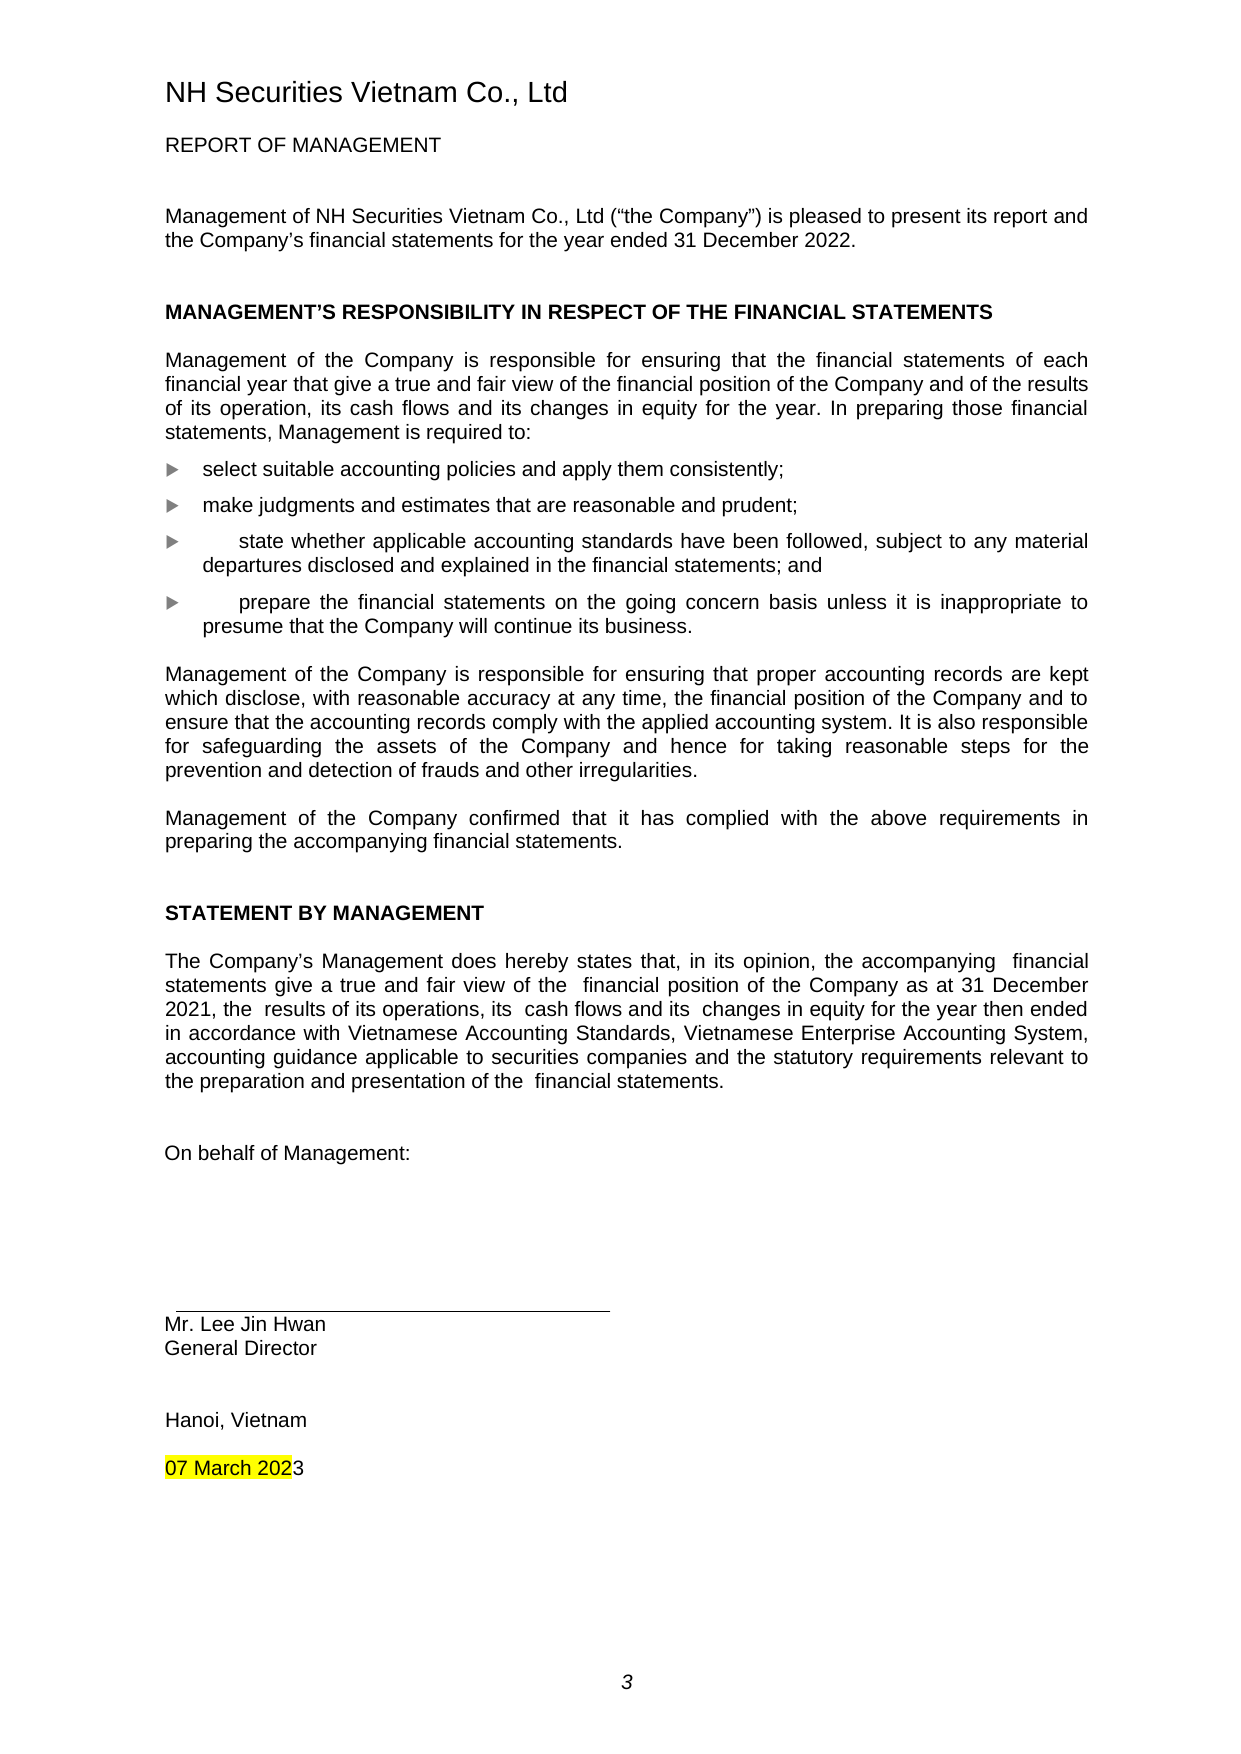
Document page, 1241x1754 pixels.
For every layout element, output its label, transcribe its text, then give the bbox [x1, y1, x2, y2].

table_cell Mr. Lee Jin Hwan General Director [165, 1312, 628, 1359]
text Hanoi, Vietnam [165, 1407, 1090, 1431]
list state whether applicable accounting standards have been followed, subject to any material departures disclosed and explained in the financial statements; and [165, 529, 1090, 577]
text Management of NH Securities Vietnam Co., Ltd (“the Company”) is pleased to present its report and the Company’s financial statements for the year ended 31 December 2022. [165, 204, 1090, 252]
list make judgments and estimates that are reasonable and prudent; [165, 493, 1090, 517]
text Management of the Company is responsible for ensuring that proper accounting records are kept which disclose, with reasonable accuracy at any time, the financial position of the Company and to ensure that the accounting records comply with the applied accounting system. It is also responsible for safeguarding the assets of the Company and hence for taking reasonable steps for the prevention and detection of frauds and other irregularities. [165, 662, 1090, 781]
subtitle MANAGEMENT’S RESPONSIBILITY IN RESPECT OF THE FINANCIAL STATEMENTS [165, 300, 1090, 324]
text Management of the Company confirmed that it has complied with the above requirements in preparing the accompanying financial statements. [165, 805, 1090, 853]
text STATEMENT BY MANAGEMENT [165, 901, 1090, 925]
list prepare the financial statements on the going concern basis unless it is inappropriate to presume that the Company will continue its business. [165, 590, 1090, 638]
table_header On behalf of Management: [165, 1141, 628, 1312]
text Management of the Company is responsible for ensuring that the financial statements of each financial year that give a true and fair view of the financial position of the Company and of the results of its operation, its cash flows and its changes in equity for the year. In preparing those financial statements, Management is required to: [165, 348, 1090, 444]
text The Company’s Management does hereby states that, in its opinion, the accompanying financial statements give a true and fair view of the financial position of the Company as at 31 December 2021, the results of its operations, its cash flows and its changes in equity for the year then ended in accordance with Vietnamese Accounting Standards, Vietnamese Enterprise Accounting System, accounting guidance applicable to securities companies and the statutory requirements relevant to the preparation and presentation of the financial statements. [165, 949, 1090, 1093]
list select suitable accounting policies and apply them consistently; [165, 456, 1090, 480]
text 07 March 2023 [292, 1455, 1090, 1479]
